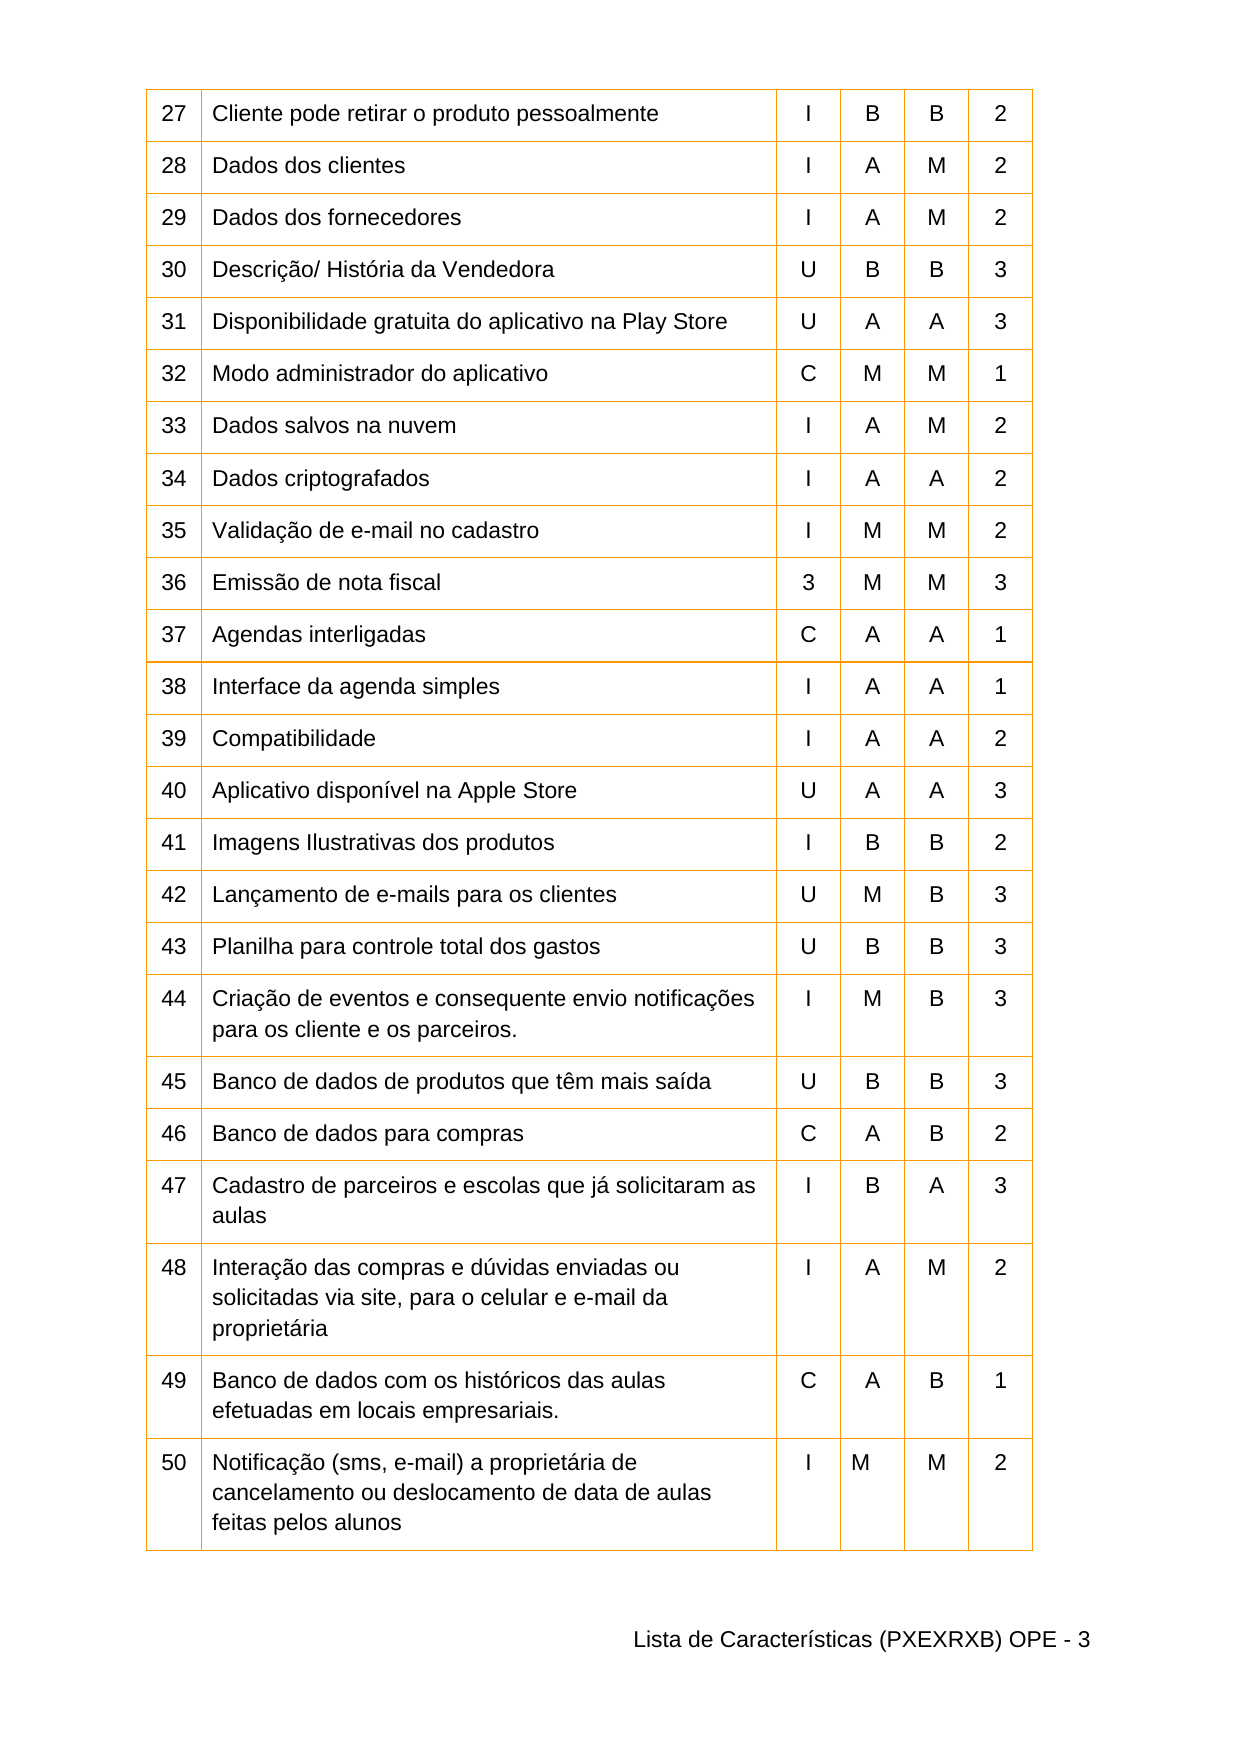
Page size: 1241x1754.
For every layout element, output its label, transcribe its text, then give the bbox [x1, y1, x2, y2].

table_cell 3 [969, 767, 1032, 818]
table_cell Agendas interligadas [202, 610, 776, 661]
table_cell A [905, 454, 968, 505]
table_cell Banco de dados para compras [202, 1109, 776, 1160]
table_cell M [841, 558, 904, 609]
table_cell A [905, 1161, 968, 1243]
table_cell A [905, 767, 968, 818]
table_cell M [905, 1244, 968, 1355]
table_cell M [905, 402, 968, 453]
table_cell Emissão de nota fiscal [202, 558, 776, 609]
table_cell 3 [969, 298, 1032, 349]
table_cell 2 [969, 454, 1032, 505]
table_cell I [777, 663, 840, 713]
table_cell 38 [147, 663, 201, 713]
table_cell B [905, 819, 968, 870]
table_cell 2 [969, 1244, 1032, 1355]
table_cell A [841, 454, 904, 505]
table_cell M [841, 1439, 904, 1550]
table_cell M [905, 506, 968, 557]
table_cell Interação das compras e dúvidas enviadas ou solicitadas via site, para o celular e e-mail da proprietária [202, 1244, 776, 1355]
table_cell B [841, 90, 904, 141]
table_cell A [841, 1356, 904, 1437]
table_cell M [841, 871, 904, 922]
table_cell A [841, 663, 904, 713]
table_cell 2 [969, 402, 1032, 453]
table_cell I [777, 975, 840, 1056]
table_cell 41 [147, 819, 201, 870]
table_cell A [905, 610, 968, 661]
table_cell B [841, 819, 904, 870]
table_cell 1 [969, 1356, 1032, 1437]
table_cell 36 [147, 558, 201, 609]
table_cell C [777, 1109, 840, 1160]
table_cell Dados dos clientes [202, 142, 776, 193]
table_cell 32 [147, 350, 201, 401]
table_cell 40 [147, 767, 201, 818]
table_cell 42 [147, 871, 201, 922]
table_cell B [905, 90, 968, 141]
table_cell I [777, 90, 840, 141]
table_cell C [777, 610, 840, 661]
table_cell I [777, 1161, 840, 1243]
table_cell U [777, 767, 840, 818]
table_cell 28 [147, 142, 201, 193]
table_cell C [777, 1356, 840, 1437]
table_cell 2 [969, 715, 1032, 766]
table_cell 39 [147, 715, 201, 766]
table_cell 48 [147, 1244, 201, 1355]
table_cell 2 [969, 819, 1032, 870]
table_cell I [777, 1244, 840, 1355]
table_cell 1 [969, 350, 1032, 401]
table_cell 1 [969, 663, 1032, 713]
table_cell 49 [147, 1356, 201, 1437]
table_cell Aplicativo disponível na Apple Store [202, 767, 776, 818]
table_cell 35 [147, 506, 201, 557]
table_cell Lançamento de e-mails para os clientes [202, 871, 776, 922]
table_cell 47 [147, 1161, 201, 1243]
table_cell A [841, 298, 904, 349]
table_cell U [777, 923, 840, 974]
table_cell M [841, 975, 904, 1056]
table_cell B [905, 1109, 968, 1160]
table_cell Banco de dados com os históricos das aulas efetuadas em locais empresariais. [202, 1356, 776, 1437]
table_cell U [777, 298, 840, 349]
table_cell Criação de eventos e consequente envio notificações para os cliente e os parceiros. [202, 975, 776, 1056]
table_cell Cadastro de parceiros e escolas que já solicitaram as aulas [202, 1161, 776, 1243]
table_cell 34 [147, 454, 201, 505]
table_cell 3 [969, 246, 1032, 297]
table_cell B [905, 1356, 968, 1437]
table_cell B [905, 923, 968, 974]
table_cell M [905, 1439, 968, 1550]
table_cell Compatibilidade [202, 715, 776, 766]
table_cell Imagens Ilustrativas dos produtos [202, 819, 776, 870]
table_cell A [841, 1109, 904, 1160]
table_cell A [841, 1244, 904, 1355]
table_cell Dados salvos na nuvem [202, 402, 776, 453]
table_cell Descrição/ História da Vendedora [202, 246, 776, 297]
table_cell 3 [969, 1057, 1032, 1108]
table_cell 3 [969, 975, 1032, 1056]
table_cell 3 [969, 558, 1032, 609]
table_cell B [905, 975, 968, 1056]
table_cell I [777, 454, 840, 505]
table_cell 2 [969, 194, 1032, 245]
table_cell A [841, 715, 904, 766]
table_cell A [841, 402, 904, 453]
table_cell 2 [969, 142, 1032, 193]
table_cell M [905, 194, 968, 245]
table_cell M [905, 350, 968, 401]
table_cell Validação de e-mail no cadastro [202, 506, 776, 557]
table_cell B [905, 246, 968, 297]
table_cell M [841, 350, 904, 401]
table_cell A [841, 767, 904, 818]
table_cell Disponibilidade gratuita do aplicativo na Play Store [202, 298, 776, 349]
table_cell Banco de dados de produtos que têm mais saída [202, 1057, 776, 1108]
table_cell Interface da agenda simples [202, 663, 776, 713]
table_cell 29 [147, 194, 201, 245]
table_cell 46 [147, 1109, 201, 1160]
table_cell 3 [969, 1161, 1032, 1243]
table_cell U [777, 246, 840, 297]
table_cell 33 [147, 402, 201, 453]
table_cell B [841, 923, 904, 974]
table_cell M [841, 506, 904, 557]
table_cell B [841, 1057, 904, 1108]
table_cell Notificação (sms, e-mail) a proprietária de cancelamento ou deslocamento de data de aulas feitas pelos alunos [202, 1439, 776, 1550]
table_cell I [777, 142, 840, 193]
table_cell B [905, 1057, 968, 1108]
table_cell B [841, 246, 904, 297]
table_cell M [905, 558, 968, 609]
table_cell A [905, 298, 968, 349]
table_cell Planilha para controle total dos gastos [202, 923, 776, 974]
table_cell 3 [777, 558, 840, 609]
table_cell 44 [147, 975, 201, 1056]
table_cell 27 [147, 90, 201, 141]
table_cell A [841, 194, 904, 245]
table_cell 1 [969, 610, 1032, 661]
table_cell A [905, 715, 968, 766]
table_cell 50 [147, 1439, 201, 1550]
table_cell 2 [969, 506, 1032, 557]
table_cell Modo administrador do aplicativo [202, 350, 776, 401]
table_cell A [841, 142, 904, 193]
table_cell 3 [969, 871, 1032, 922]
table_cell B [905, 871, 968, 922]
table_cell U [777, 871, 840, 922]
table_cell A [841, 610, 904, 661]
table_cell 2 [969, 1439, 1032, 1550]
table_cell U [777, 1057, 840, 1108]
table_cell 30 [147, 246, 201, 297]
table_cell I [777, 194, 840, 245]
table_cell 31 [147, 298, 201, 349]
table_cell C [777, 350, 840, 401]
table_cell I [777, 1439, 840, 1550]
table_cell Dados criptografados [202, 454, 776, 505]
table_cell Dados dos fornecedores [202, 194, 776, 245]
table_cell I [777, 506, 840, 557]
table_cell A [905, 663, 968, 713]
table_cell Cliente pode retirar o produto pessoalmente [202, 90, 776, 141]
table_cell 43 [147, 923, 201, 974]
table_cell I [777, 819, 840, 870]
table_cell 2 [969, 90, 1032, 141]
table_cell M [905, 142, 968, 193]
table_cell I [777, 402, 840, 453]
table_cell 37 [147, 610, 201, 661]
table_cell 3 [969, 923, 1032, 974]
table_cell I [777, 715, 840, 766]
table_cell 2 [969, 1109, 1032, 1160]
table_cell B [841, 1161, 904, 1243]
table_cell 45 [147, 1057, 201, 1108]
